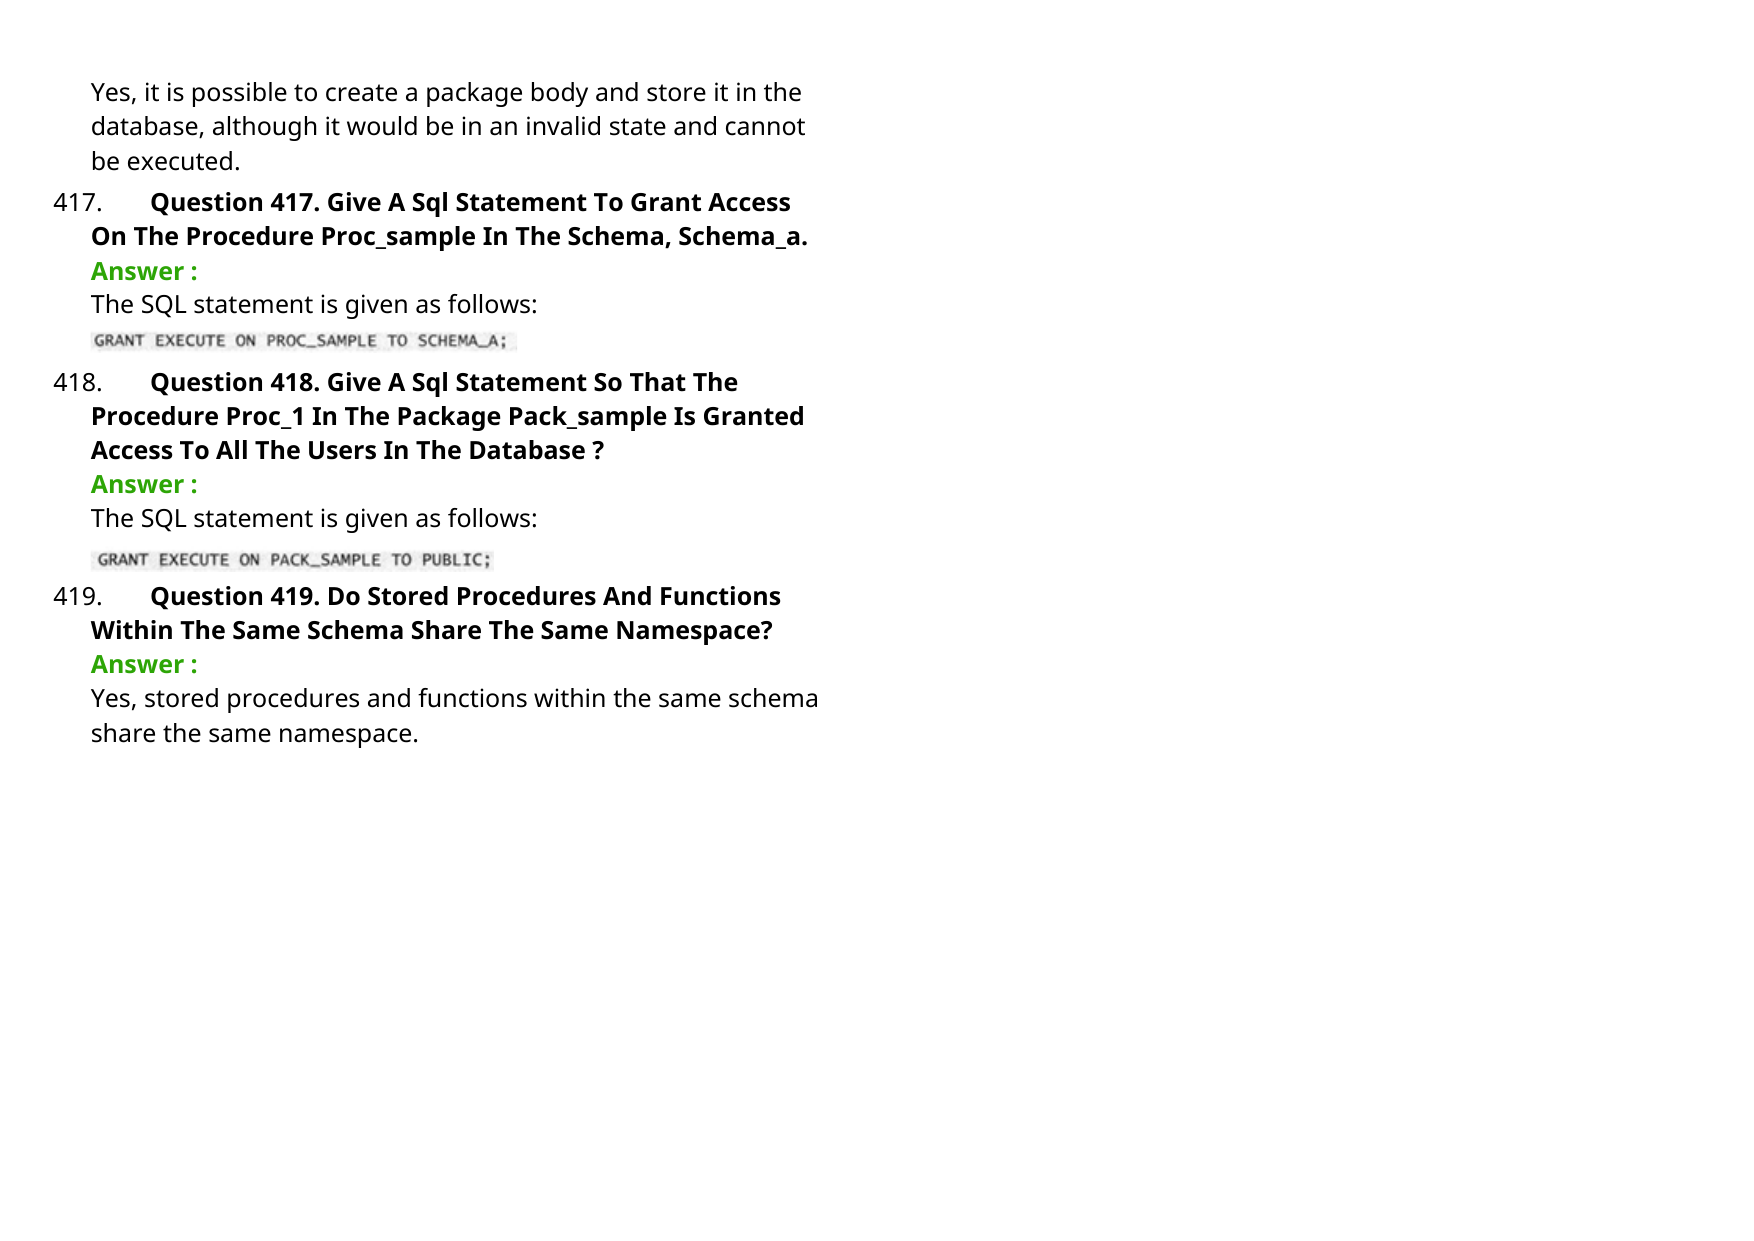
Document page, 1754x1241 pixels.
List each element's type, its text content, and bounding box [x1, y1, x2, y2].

picture [90, 543, 494, 572]
text Answer : [91, 647, 824, 681]
text The SQL statement is given as follows: [91, 501, 824, 535]
list Question 419. Do Stored Procedures And Functions Within The Same Schema Share The Same Namespace? [53, 579, 824, 647]
text The SQL statement is given as follows: [91, 287, 824, 321]
text Yes, it is possible to create a package body and store it in the database, although it would be in an invalid state and cannot be executed. [91, 75, 824, 177]
picture [90, 329, 518, 353]
list Question 417. Give A Sql Statement To Grant Access On The Procedure Proc_sample In The Schema, Schema_a. [53, 185, 824, 253]
text Yes, stored procedures and functions within the same schema share the same namespace. [91, 681, 824, 749]
text Answer : [91, 253, 824, 287]
text Answer : [91, 467, 824, 501]
list Question 418. Give A Sql Statement So That The Procedure Proc_1 In The Package Pack_sample Is Granted Access To All The Users In The Database ? [53, 365, 824, 467]
